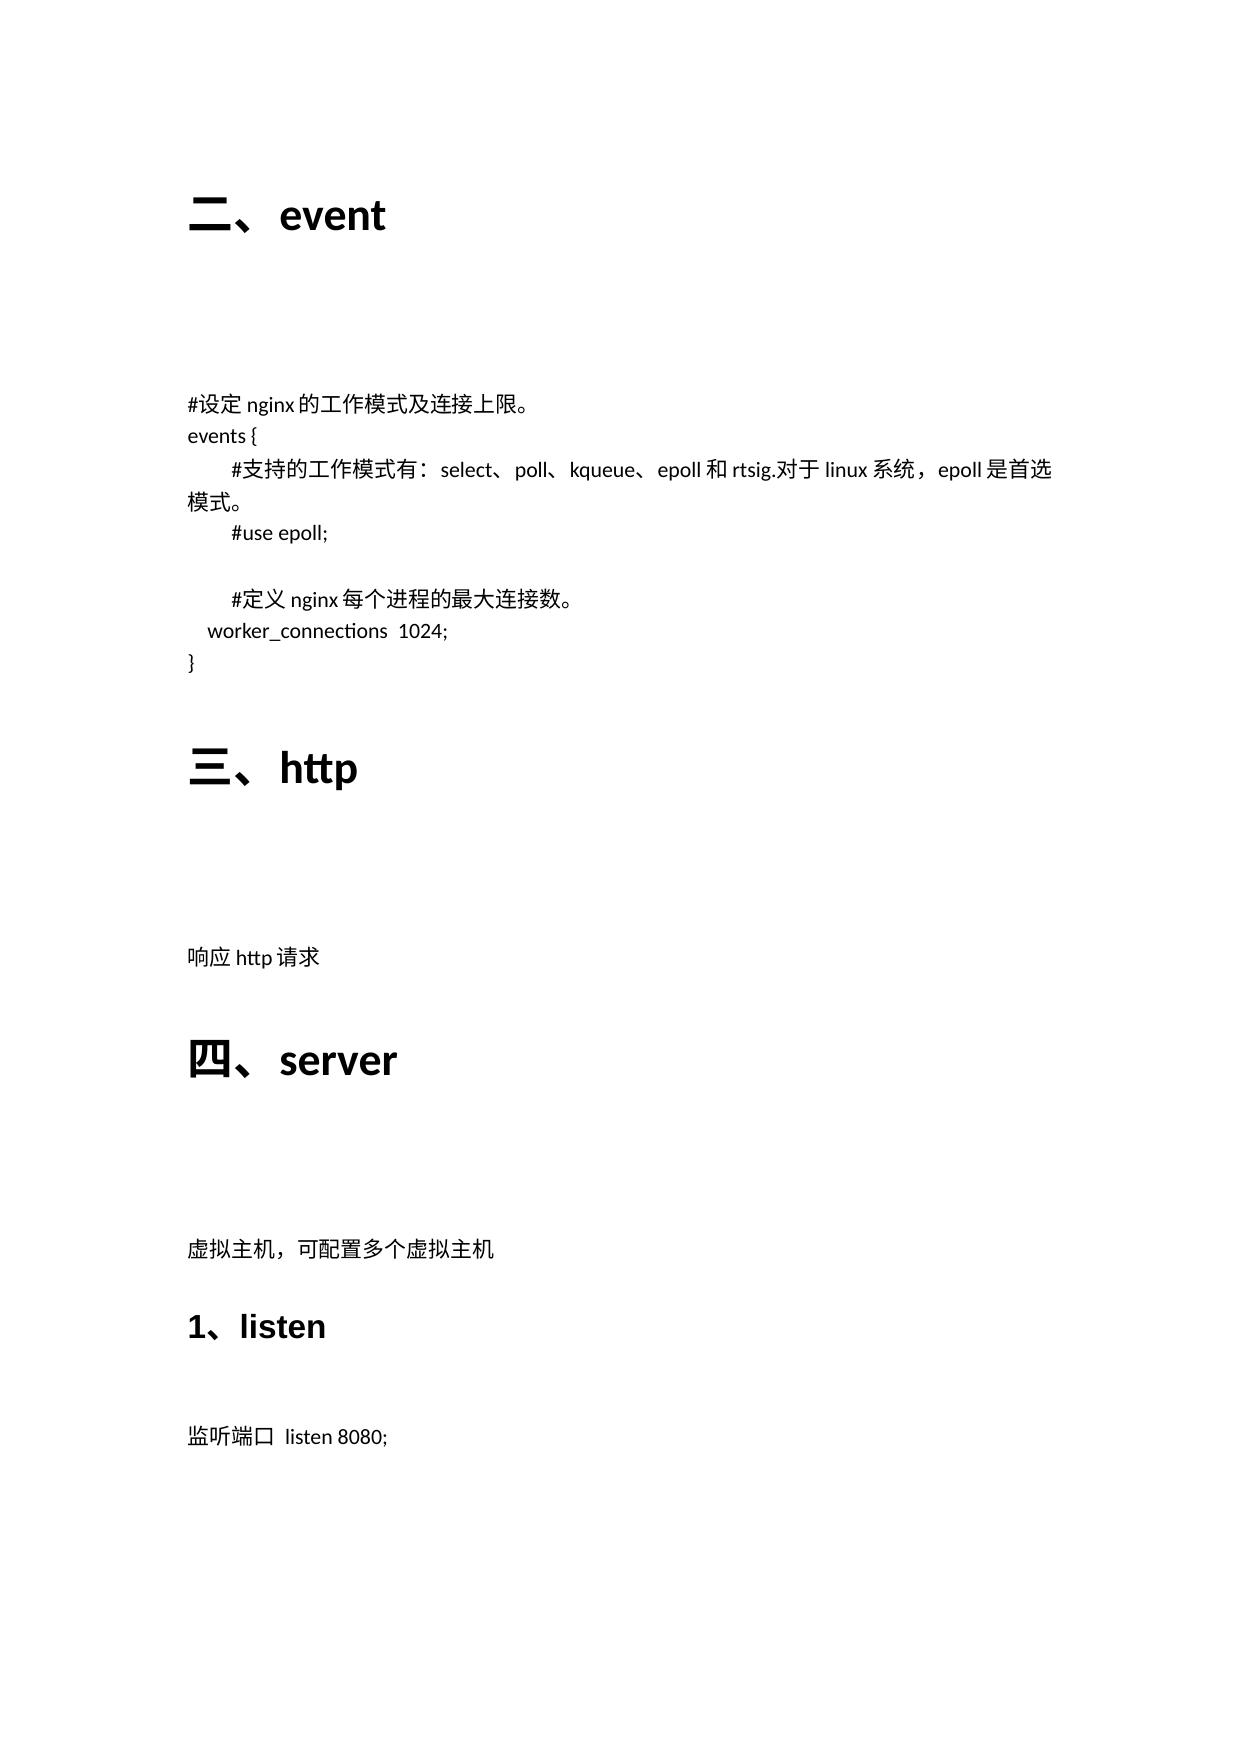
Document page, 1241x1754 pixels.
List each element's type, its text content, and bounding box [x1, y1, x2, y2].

text #设定nginx的工作模式及连接上限。 [187, 387, 1053, 419]
text 响应http请求 [187, 939, 1053, 972]
subtitle 1、listen [187, 1291, 1053, 1356]
text } [187, 647, 1053, 679]
text #use epoll; [187, 517, 1053, 549]
text events { [187, 419, 1053, 452]
subtitle event [187, 162, 1053, 259]
subtitle 三、http [187, 714, 1053, 812]
text worker_connections 1024; [187, 614, 1053, 647]
text #定义nginx每个进程的最大连接数。 [187, 582, 1053, 614]
text 虚拟主机，可配置多个虚拟主机 [187, 1232, 1053, 1264]
text 监听端口 listen 8080; [187, 1418, 1053, 1451]
subtitle 四、server [187, 1007, 1053, 1105]
text #支持的工作模式有：select、poll、kqueue、epoll和rtsig.对于linux系统，epoll是首选模式。 [187, 452, 1053, 517]
